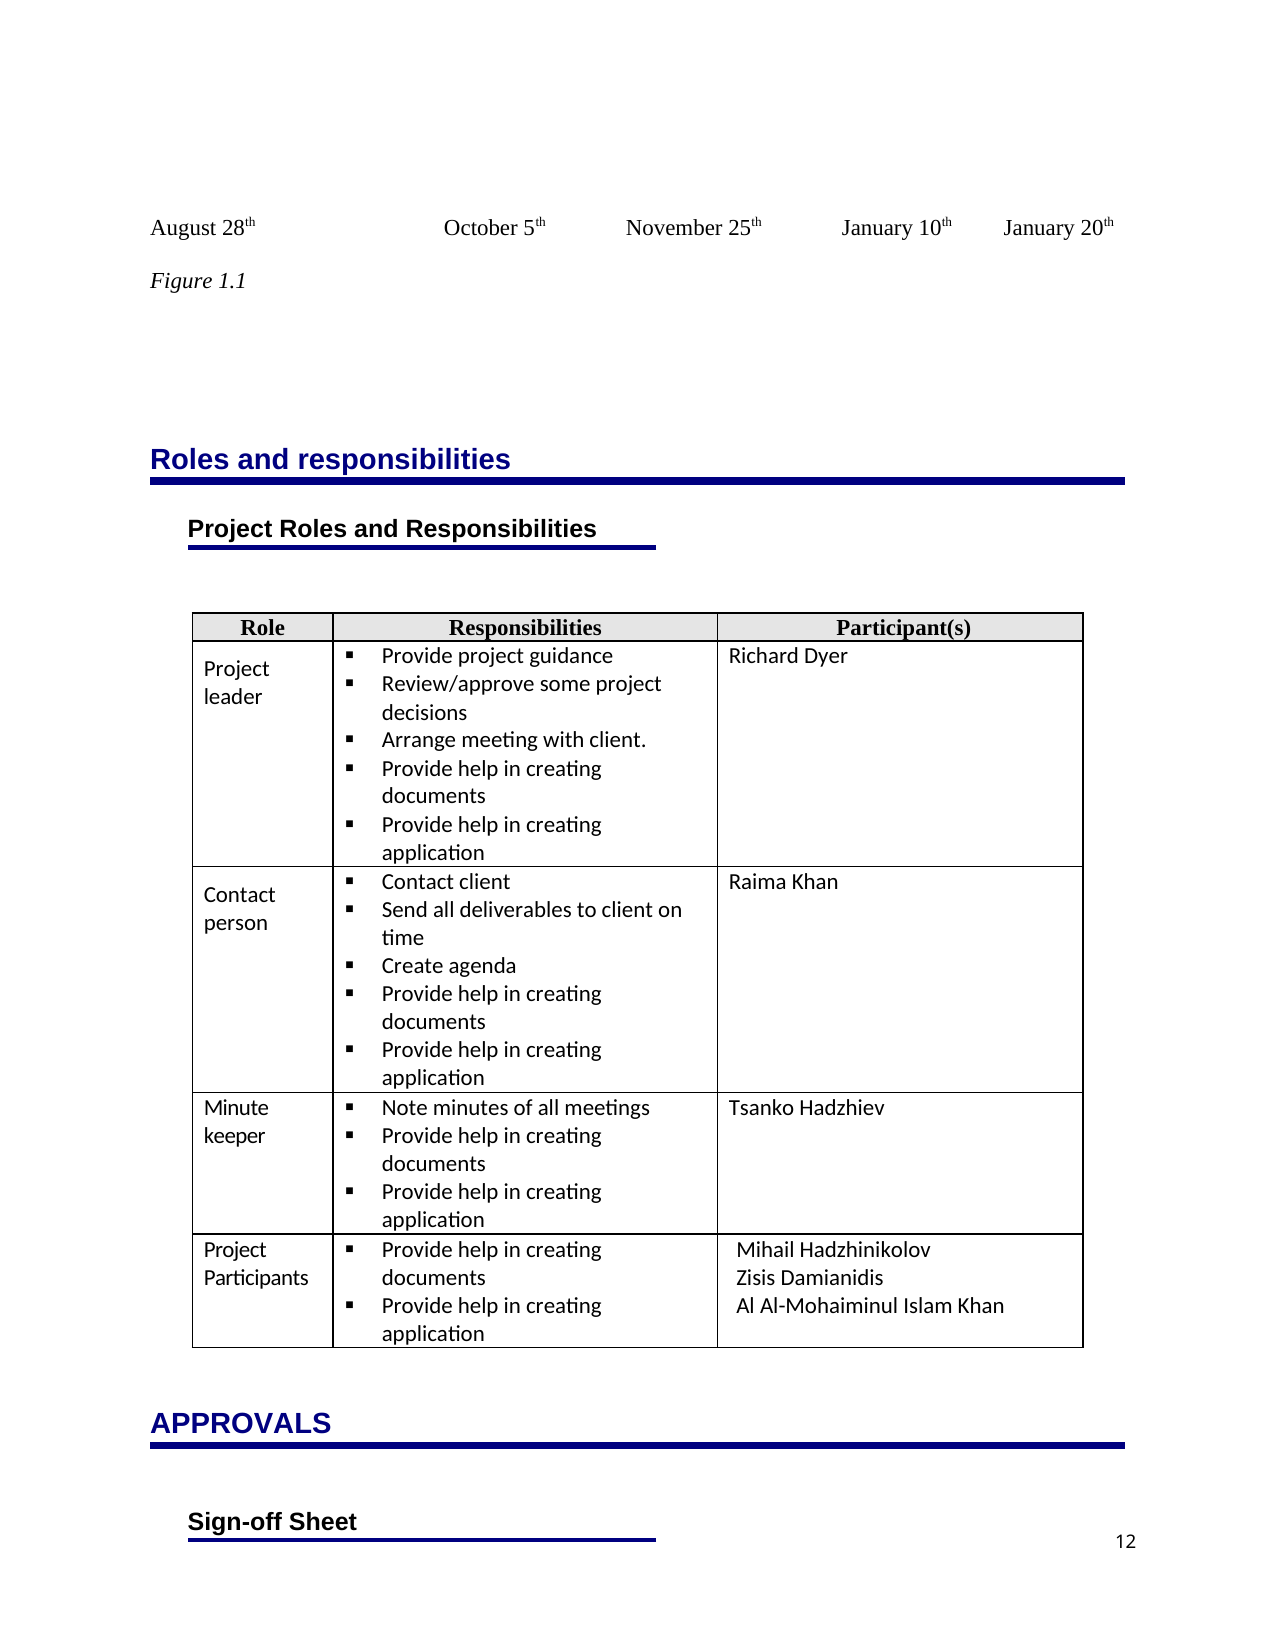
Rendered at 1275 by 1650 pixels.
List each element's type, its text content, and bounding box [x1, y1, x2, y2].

table_cell Mihail Hadzhinikolov Zisis Damianidis Al Al-Mohaiminul Islam Khan [718, 1235, 1082, 1347]
subtitle Roles and responsibilities [150, 442, 1125, 477]
table_header Role [193, 614, 332, 640]
subtitle APPROVALS [150, 1406, 1125, 1442]
table_cell Project leader [193, 642, 332, 866]
table_header Responsibilities [334, 614, 717, 640]
table_cell Tsanko Hadzhiev [718, 1093, 1082, 1233]
text August 28th October 5th November 25th January 10th January 20th [150, 214, 1125, 241]
table_cell Minute keeper [193, 1093, 332, 1233]
table_cell Richard Dyer [718, 642, 1082, 866]
table_cell Note minutes of all meetings Provide help in creating documents Provide help in creating application [334, 1093, 717, 1233]
table_cell Contact person [193, 867, 332, 1091]
subtitle Project Roles and Responsibilities [187, 514, 656, 549]
text Figure 1.1 [150, 267, 1125, 293]
table_cell Raima Khan [718, 867, 1082, 1091]
table_cell Provide help in creating documents Provide help in creating application [334, 1235, 717, 1347]
table_header Participant(s) [718, 614, 1082, 640]
table_cell Contact client Send all deliverables to client on time Create agenda Provide help in creating documents Provide help in creating application [334, 867, 717, 1091]
table_cell Project Participants [193, 1235, 332, 1347]
subtitle Sign-off Sheet [187, 1507, 656, 1542]
table_cell Provide project guidance Review/approve some project decisions Arrange meeting with client. Provide help in creating documents Provide help in creating application [334, 642, 717, 866]
